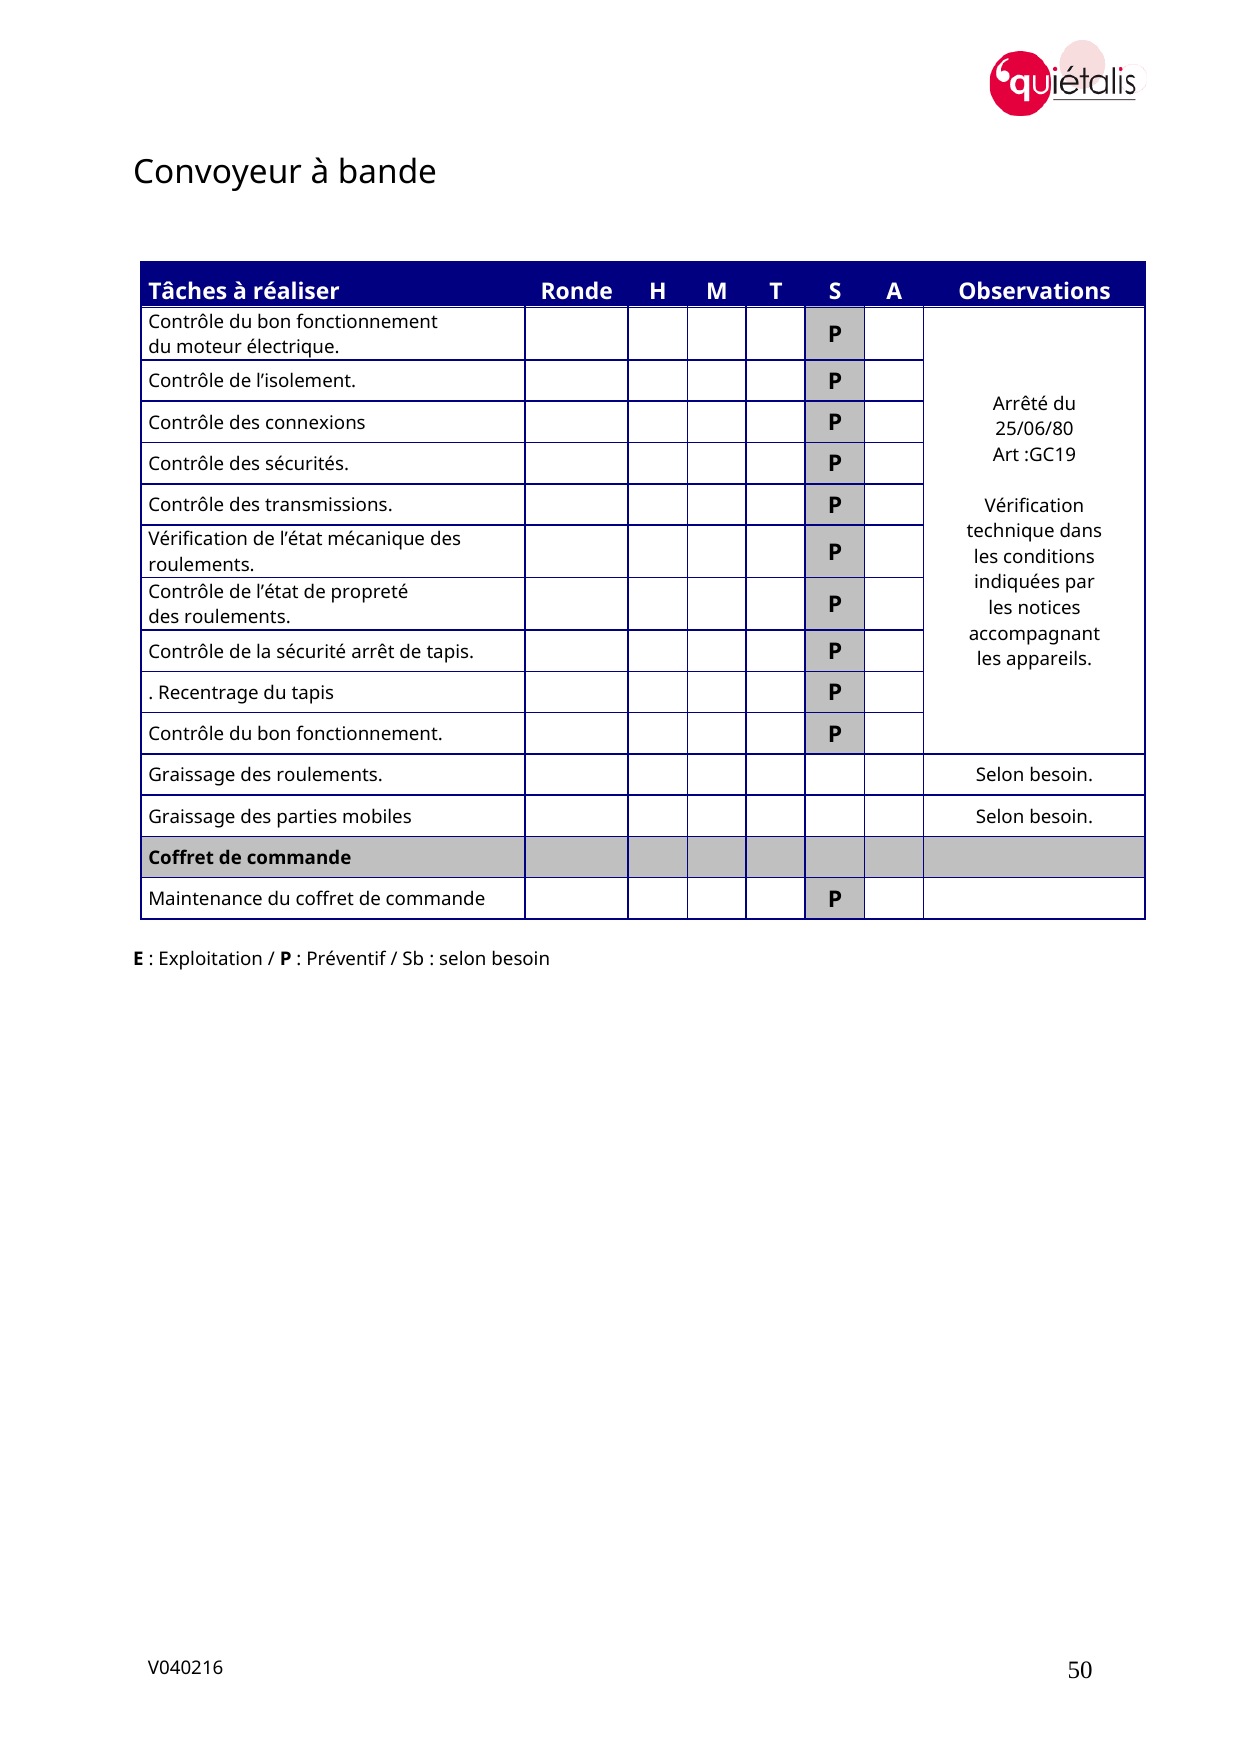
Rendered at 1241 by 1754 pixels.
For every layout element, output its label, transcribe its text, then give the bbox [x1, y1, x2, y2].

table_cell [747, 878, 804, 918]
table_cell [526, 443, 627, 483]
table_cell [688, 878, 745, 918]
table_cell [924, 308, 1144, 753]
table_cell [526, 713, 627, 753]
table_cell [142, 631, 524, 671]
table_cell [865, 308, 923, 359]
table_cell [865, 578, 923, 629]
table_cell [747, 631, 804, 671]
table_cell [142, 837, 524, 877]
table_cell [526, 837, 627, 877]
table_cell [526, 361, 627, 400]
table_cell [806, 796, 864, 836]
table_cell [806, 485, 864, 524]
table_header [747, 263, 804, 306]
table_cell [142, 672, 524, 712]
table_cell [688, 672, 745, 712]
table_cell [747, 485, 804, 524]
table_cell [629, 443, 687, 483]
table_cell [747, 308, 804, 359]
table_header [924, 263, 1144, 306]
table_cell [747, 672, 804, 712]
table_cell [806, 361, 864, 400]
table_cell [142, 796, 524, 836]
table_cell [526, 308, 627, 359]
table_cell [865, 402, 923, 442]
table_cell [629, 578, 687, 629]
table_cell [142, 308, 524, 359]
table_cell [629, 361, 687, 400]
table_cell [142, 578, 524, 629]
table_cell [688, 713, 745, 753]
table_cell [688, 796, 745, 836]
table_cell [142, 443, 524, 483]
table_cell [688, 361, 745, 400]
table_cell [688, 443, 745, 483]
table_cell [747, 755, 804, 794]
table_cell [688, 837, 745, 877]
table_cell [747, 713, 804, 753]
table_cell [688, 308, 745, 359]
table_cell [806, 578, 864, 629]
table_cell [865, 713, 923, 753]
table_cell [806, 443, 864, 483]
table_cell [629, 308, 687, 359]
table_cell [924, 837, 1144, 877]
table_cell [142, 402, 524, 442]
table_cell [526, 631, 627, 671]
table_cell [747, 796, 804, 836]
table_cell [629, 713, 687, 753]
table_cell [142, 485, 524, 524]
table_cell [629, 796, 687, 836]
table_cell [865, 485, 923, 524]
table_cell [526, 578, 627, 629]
text E : Exploitation / P : Préventif / Sb : selon besoin [133, 945, 1107, 971]
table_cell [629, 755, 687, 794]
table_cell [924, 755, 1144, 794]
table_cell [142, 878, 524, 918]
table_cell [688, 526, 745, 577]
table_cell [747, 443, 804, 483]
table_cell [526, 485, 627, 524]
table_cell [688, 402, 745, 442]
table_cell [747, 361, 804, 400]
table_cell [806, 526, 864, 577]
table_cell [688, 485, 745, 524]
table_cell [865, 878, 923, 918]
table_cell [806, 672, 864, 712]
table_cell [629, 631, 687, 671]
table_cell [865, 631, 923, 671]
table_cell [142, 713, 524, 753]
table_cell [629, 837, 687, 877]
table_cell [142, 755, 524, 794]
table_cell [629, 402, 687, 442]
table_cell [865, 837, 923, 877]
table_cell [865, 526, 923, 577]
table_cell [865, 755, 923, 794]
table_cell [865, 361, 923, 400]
text Convoyeur à bande [133, 148, 1107, 193]
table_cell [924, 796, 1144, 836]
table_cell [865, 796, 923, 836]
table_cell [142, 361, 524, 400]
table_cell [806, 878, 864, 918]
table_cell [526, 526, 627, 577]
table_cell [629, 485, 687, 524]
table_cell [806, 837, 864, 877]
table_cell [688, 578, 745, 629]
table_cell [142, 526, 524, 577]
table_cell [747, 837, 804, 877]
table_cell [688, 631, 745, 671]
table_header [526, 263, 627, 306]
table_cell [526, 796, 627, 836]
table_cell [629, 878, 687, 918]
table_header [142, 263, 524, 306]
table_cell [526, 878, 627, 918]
picture [989, 40, 1147, 116]
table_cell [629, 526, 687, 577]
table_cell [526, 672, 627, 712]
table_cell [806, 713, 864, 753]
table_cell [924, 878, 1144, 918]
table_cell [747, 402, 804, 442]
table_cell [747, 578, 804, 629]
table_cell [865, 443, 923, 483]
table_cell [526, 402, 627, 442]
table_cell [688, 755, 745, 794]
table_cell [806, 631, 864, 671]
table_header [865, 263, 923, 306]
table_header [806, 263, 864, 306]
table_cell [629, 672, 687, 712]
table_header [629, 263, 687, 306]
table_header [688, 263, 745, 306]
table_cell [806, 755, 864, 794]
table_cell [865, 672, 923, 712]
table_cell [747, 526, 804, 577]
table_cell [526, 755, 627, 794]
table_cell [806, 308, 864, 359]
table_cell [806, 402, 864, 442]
